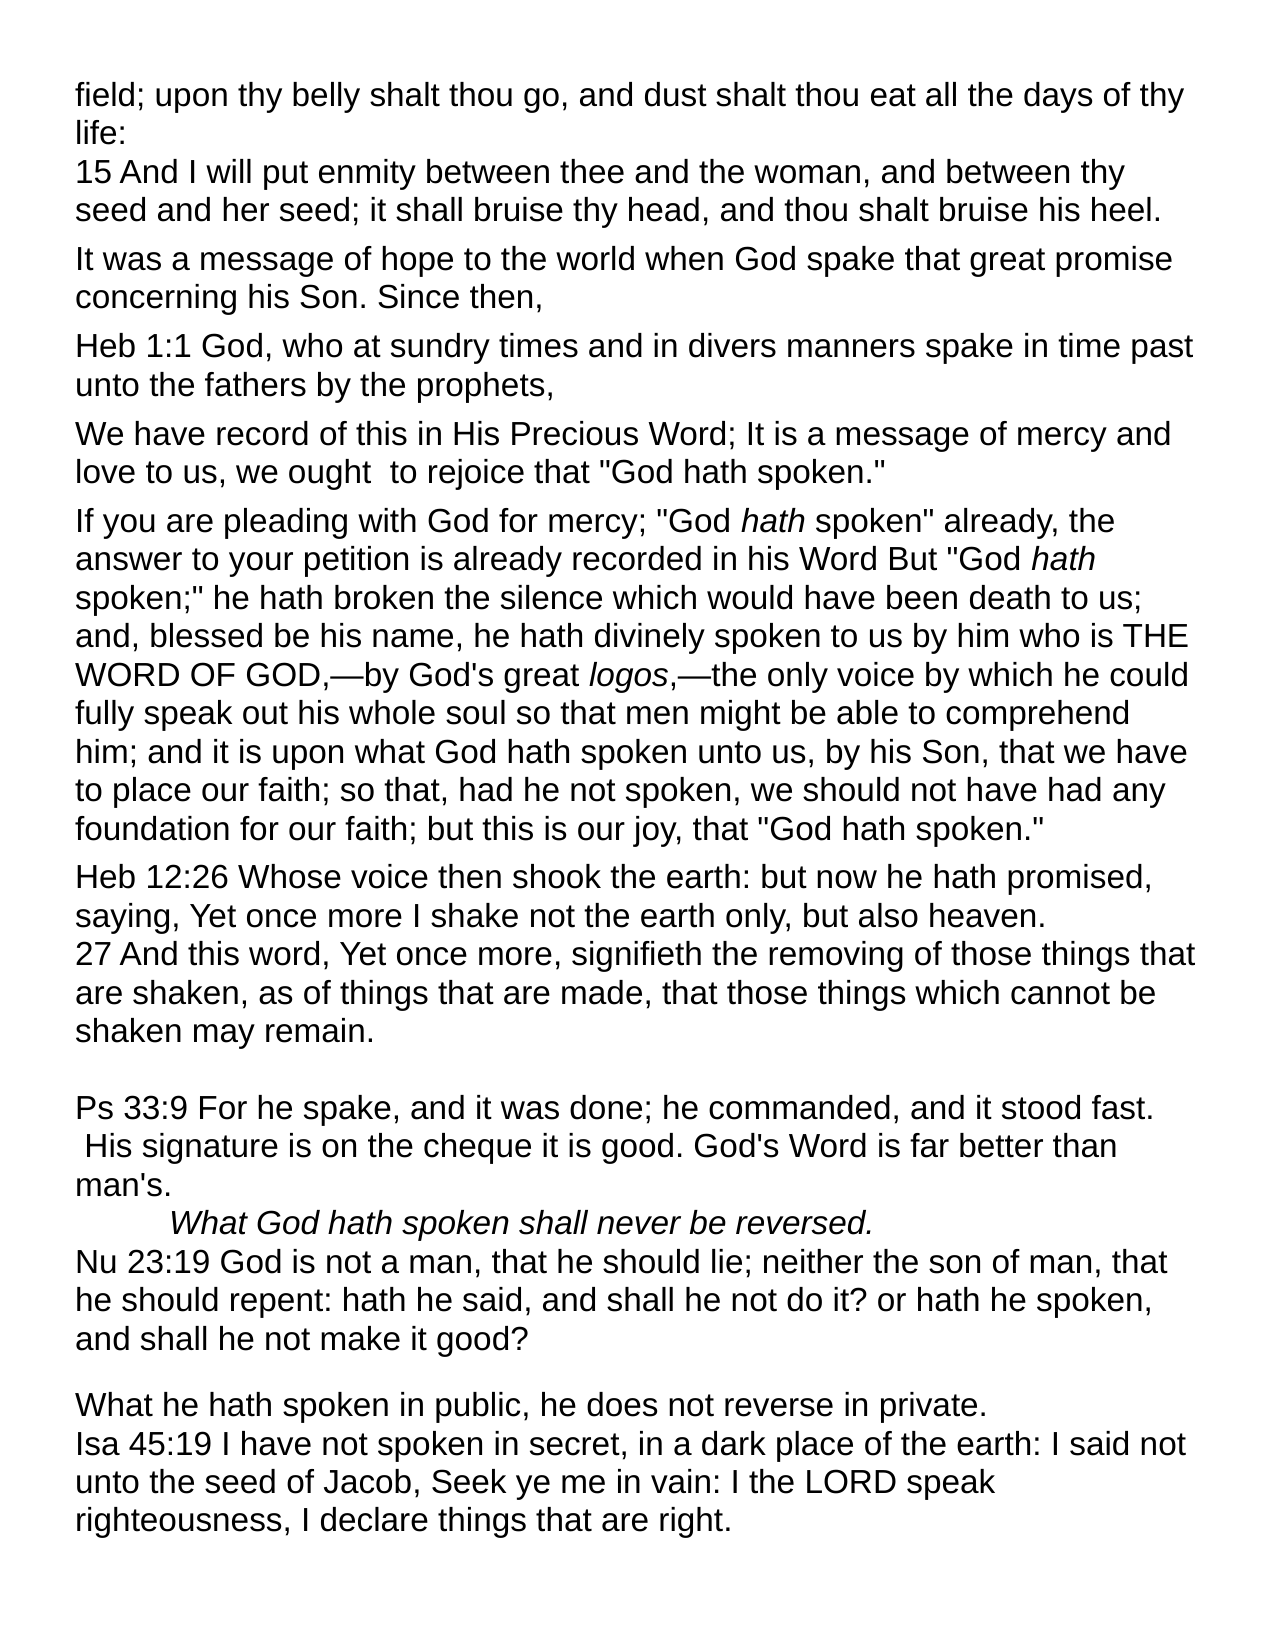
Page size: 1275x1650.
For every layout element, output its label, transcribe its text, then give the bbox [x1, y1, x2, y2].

text Nu 23:19 God is not a man, that he should lie; neither the son of man, that he should repent: hath he said, and shall he not do it? or hath he spoken, and shall he not make it good? [75, 1242, 1200, 1357]
text What he hath spoken in public, he does not reverse in private. [75, 1385, 1200, 1423]
text His signature is on the cheque it is good. God's Word is far better than man's. What God hath spoken shall never be reversed. [75, 1126, 1200, 1242]
text Ps 33:9 For he spake, and it was done; he commanded, and it stood fast. [75, 1088, 1200, 1126]
text It was a message of hope to the world when God spake that great promise concerning his Son. Since then, [75, 239, 1200, 316]
text If you are pleading with God for mercy; "God hath spoken" already, the answer to your petition is already recorded in his Word But "God hath spoken;" he hath broken the silence which would have been death to us; and, blessed be his name, he hath divinely spoken to us by him who is THE WORD OF GOD,—by God's great logos,—the only voice by which he could fully speak out his whole soul so that men might be able to comprehend him; and it is upon what God hath spoken unto us, by his Son, that we have to place our faith; so that, had he not spoken, we should not have had any foundation for our faith; but this is our joy, that "God hath spoken." [75, 501, 1200, 847]
text Isa 45:19 I have not spoken in secret, in a dark place of the earth: I said not unto the seed of Jacob, Seek ye me in vain: I the LORD speak righteousness, I declare things that are right. [75, 1423, 1200, 1539]
text Heb 1:1 God, who at sundry times and in divers manners spake in time past unto the fathers by the prophets, [75, 326, 1200, 403]
text Heb 12:26 Whose voice then shook the earth: but now he hath promised, saying, Yet once more I shake not the earth only, but also heaven. 27 And this word, Yet once more, signifieth the removing of those things that are shaken, as of things that are made, that those things which cannot be shaken may remain. [75, 857, 1200, 1049]
text We have record of this in His Precious Word; It is a message of mercy and love to us, we ought to rejoice that "God hath spoken." [75, 414, 1200, 491]
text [75, 75, 1200, 229]
